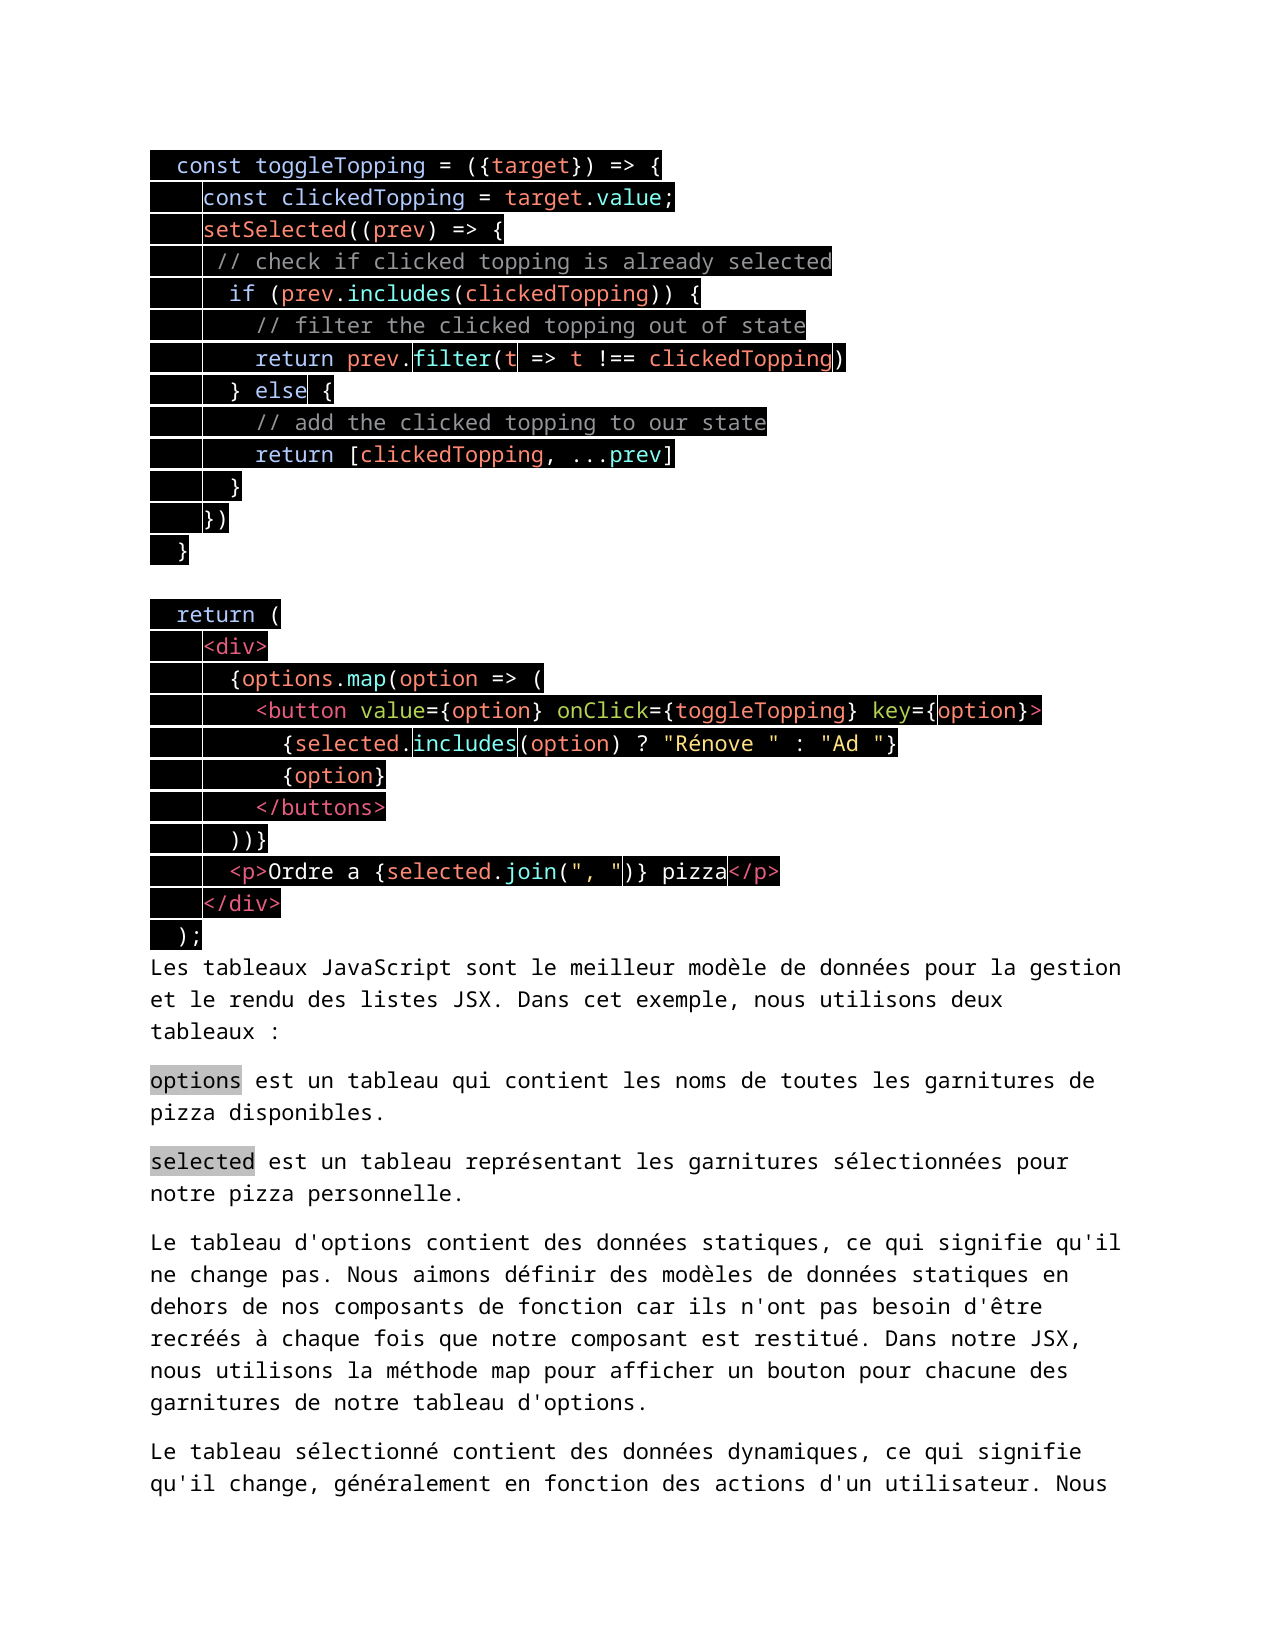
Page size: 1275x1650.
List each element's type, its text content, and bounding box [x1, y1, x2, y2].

text options est un tableau qui contient les noms de toutes les garnitures de pizza disponibles. [150, 1065, 1125, 1127]
text Le tableau d'options contient des données statiques, ce qui signifie qu'il ne change pas. Nous aimons définir des modèles de données statiques en dehors de nos composants de fonction car ils n'ont pas besoin d'être recréés à chaque fois que notre composant est restitué. Dans notre JSX, nous utilisons la méthode map pour afficher un bouton pour chacune des garnitures de notre tableau d'options. [150, 1227, 1125, 1417]
text selected est un tableau représentant les garnitures sélectionnées pour notre pizza personnelle. [150, 1146, 1125, 1208]
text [150, 1436, 1125, 1498]
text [150, 150, 1125, 1046]
